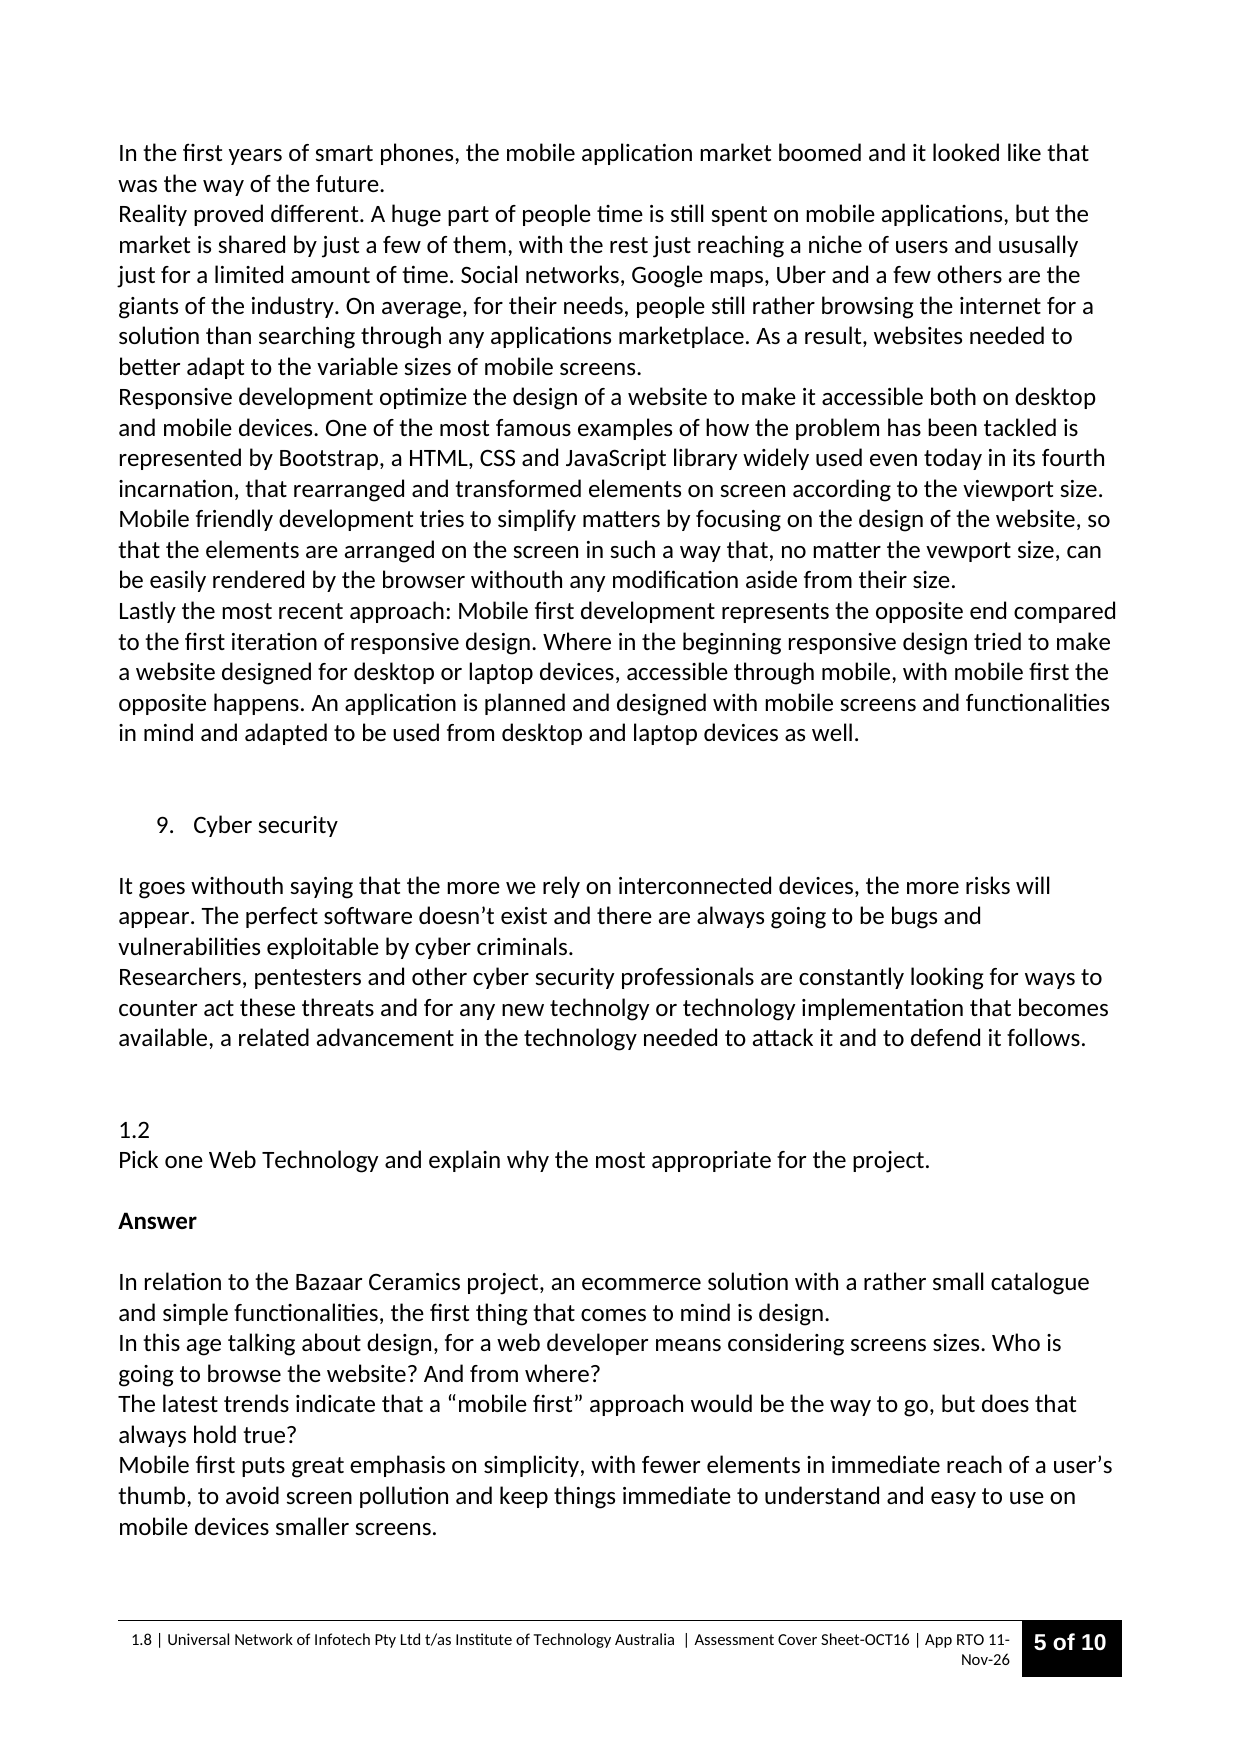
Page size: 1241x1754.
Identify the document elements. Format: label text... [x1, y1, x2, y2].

text Lastly the most recent approach: Mobile first development represents the opposite end compared to the first iteration of responsive design. Where in the beginning responsive design tried to make a website designed for desktop or laptop devices, accessible through mobile, with mobile first the opposite happens. An application is planned and designed with mobile screens and functionalities in mind and adapted to be used from desktop and laptop devices as well. [118, 595, 1122, 748]
text Mobile friendly development tries to simplify matters by focusing on the design of the website, so that the elements are arranged on the screen in such a way that, no matter the vewport size, can be easily rendered by the browser withouth any modification aside from their size. [118, 503, 1122, 595]
text Responsive development optimize the design of a website to make it accessible both on desktop and mobile devices. One of the most famous examples of how the problem has been tackled is represented by Bootstrap, a HTML, CSS and JavaScript library widely used even today in its fourth incarnation, that rearranged and transformed elements on screen according to the viewport size. [118, 381, 1122, 503]
text In the first years of smart phones, the mobile application market boomed and it looked like that was the way of the future. [118, 137, 1122, 198]
text The latest trends indicate that a “mobile first” approach would be the way to go, but does that always hold true? [118, 1389, 1122, 1450]
text Pick one Web Technology and explain why the most appropriate for the project. [118, 1144, 1122, 1175]
text Answer [118, 1206, 1122, 1236]
list Cyber security [156, 809, 1122, 839]
text In relation to the Bazaar Ceramics project, an ecommerce solution with a rather small catalogue and simple functionalities, the first thing that comes to mind is design. [118, 1267, 1122, 1328]
text Reality proved different. A huge part of people time is still spent on mobile applications, but the market is shared by just a few of them, with the rest just reaching a niche of users and ususally just for a limited amount of time. Social networks, Google maps, Uber and a few others are the giants of the industry. On average, for their needs, people still rather browsing the internet for a solution than searching through any applications marketplace. As a result, websites needed to better adapt to the variable sizes of mobile screens. [118, 198, 1122, 381]
text Researchers, pentesters and other cyber security professionals are constantly looking for ways to counter act these threats and for any new technolgy or technology implementation that becomes available, a related advancement in the technology needed to attack it and to defend it follows. [118, 961, 1122, 1053]
text Mobile first puts great emphasis on simplicity, with fewer elements in immediate reach of a user’s thumb, to avoid screen pollution and keep things immediate to understand and easy to use on mobile devices smaller screens. [118, 1450, 1122, 1541]
text It goes withouth saying that the more we rely on interconnected devices, the more risks will appear. The perfect software doesn’t exist and there are always going to be bugs and vulnerabilities exploitable by cyber criminals. [118, 870, 1122, 961]
text 1.2 [118, 1114, 1122, 1144]
text In this age talking about design, for a web developer means considering screens sizes. Who is going to browse the website? And from where? [118, 1328, 1122, 1389]
